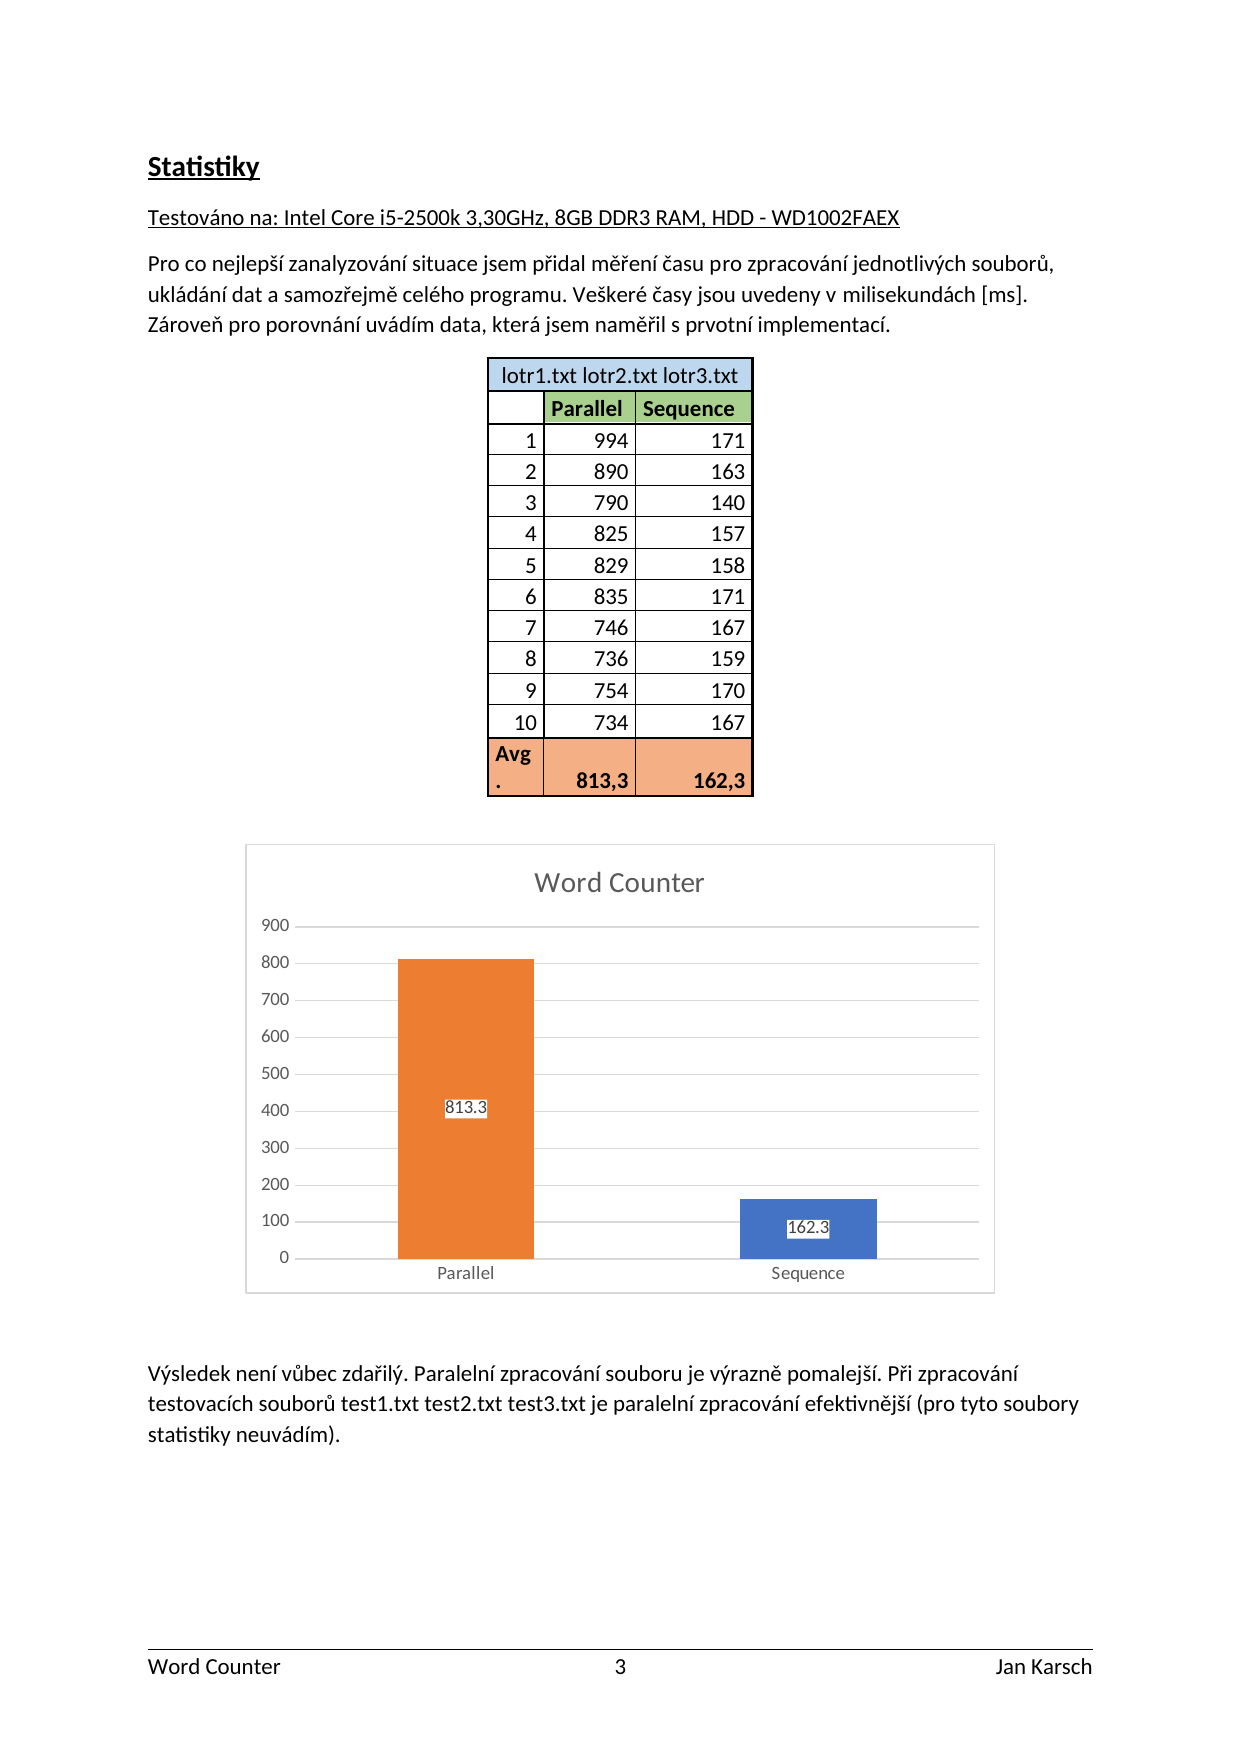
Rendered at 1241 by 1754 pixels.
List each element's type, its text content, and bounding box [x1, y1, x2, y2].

text Statistiky [148, 148, 1093, 183]
table_cell 734 [545, 705, 635, 737]
table_cell Avg. [489, 739, 543, 795]
table_cell 813,3 [544, 739, 635, 795]
table_cell 994 [545, 425, 635, 454]
table_cell Sequence [636, 392, 751, 422]
table_cell 5 [489, 549, 543, 579]
table_cell 157 [636, 517, 751, 547]
table_cell 162,3 [636, 739, 751, 795]
table_cell 171 [636, 425, 751, 454]
table_cell 163 [636, 455, 751, 485]
table_cell 736 [545, 642, 635, 672]
table_header lotr1.txt lotr2.txt lotr3.txt [489, 359, 751, 390]
text Výsledek není vůbec zdařilý. Paralelní zpracování souboru je výrazně pomalejší. Při zpracování testovacích souborů test1.txt test2.txt test3.txt je paralelní zpracování efektivnější (pro tyto soubory statistiky neuvádím). [148, 1359, 1093, 1448]
table_cell 158 [636, 549, 751, 579]
table_cell 835 [545, 580, 635, 610]
table_cell 829 [545, 549, 635, 579]
table_cell 167 [636, 705, 751, 737]
table_cell [489, 392, 543, 422]
table_cell 9 [489, 674, 543, 704]
table_cell 7 [489, 611, 543, 641]
table_cell 170 [636, 674, 751, 704]
table_cell 167 [636, 611, 751, 641]
table_cell 10 [489, 705, 543, 737]
table_cell 3 [489, 486, 543, 516]
table_cell 159 [636, 642, 751, 672]
table_cell 746 [545, 611, 635, 641]
text Testováno na: Intel Core i5-2500k 3,30GHz, 8GB DDR3 RAM, HDD - WD1002FAEX [148, 203, 1093, 231]
table_cell 171 [636, 580, 751, 610]
table_cell Parallel [545, 392, 635, 422]
table_cell 2 [489, 455, 543, 485]
table_cell 6 [489, 580, 543, 610]
table_cell 140 [636, 486, 751, 516]
table_cell 790 [545, 486, 635, 516]
table_cell 8 [489, 642, 543, 672]
text Pro co nejlepší zanalyzování situace jsem přidal měření času pro zpracování jednotlivých souborů, ukládání dat a samozřejmě celého programu. Veškeré časy jsou uvedeny v milisekundách [ms]. Zároveň pro porovnání uvádím data, která jsem naměřil s prvotní implementací. [148, 249, 1093, 338]
table_cell 1 [489, 425, 543, 454]
table_cell 825 [545, 517, 635, 547]
table_cell 4 [489, 517, 543, 547]
table_cell 754 [545, 674, 635, 704]
table_cell 890 [545, 455, 635, 485]
